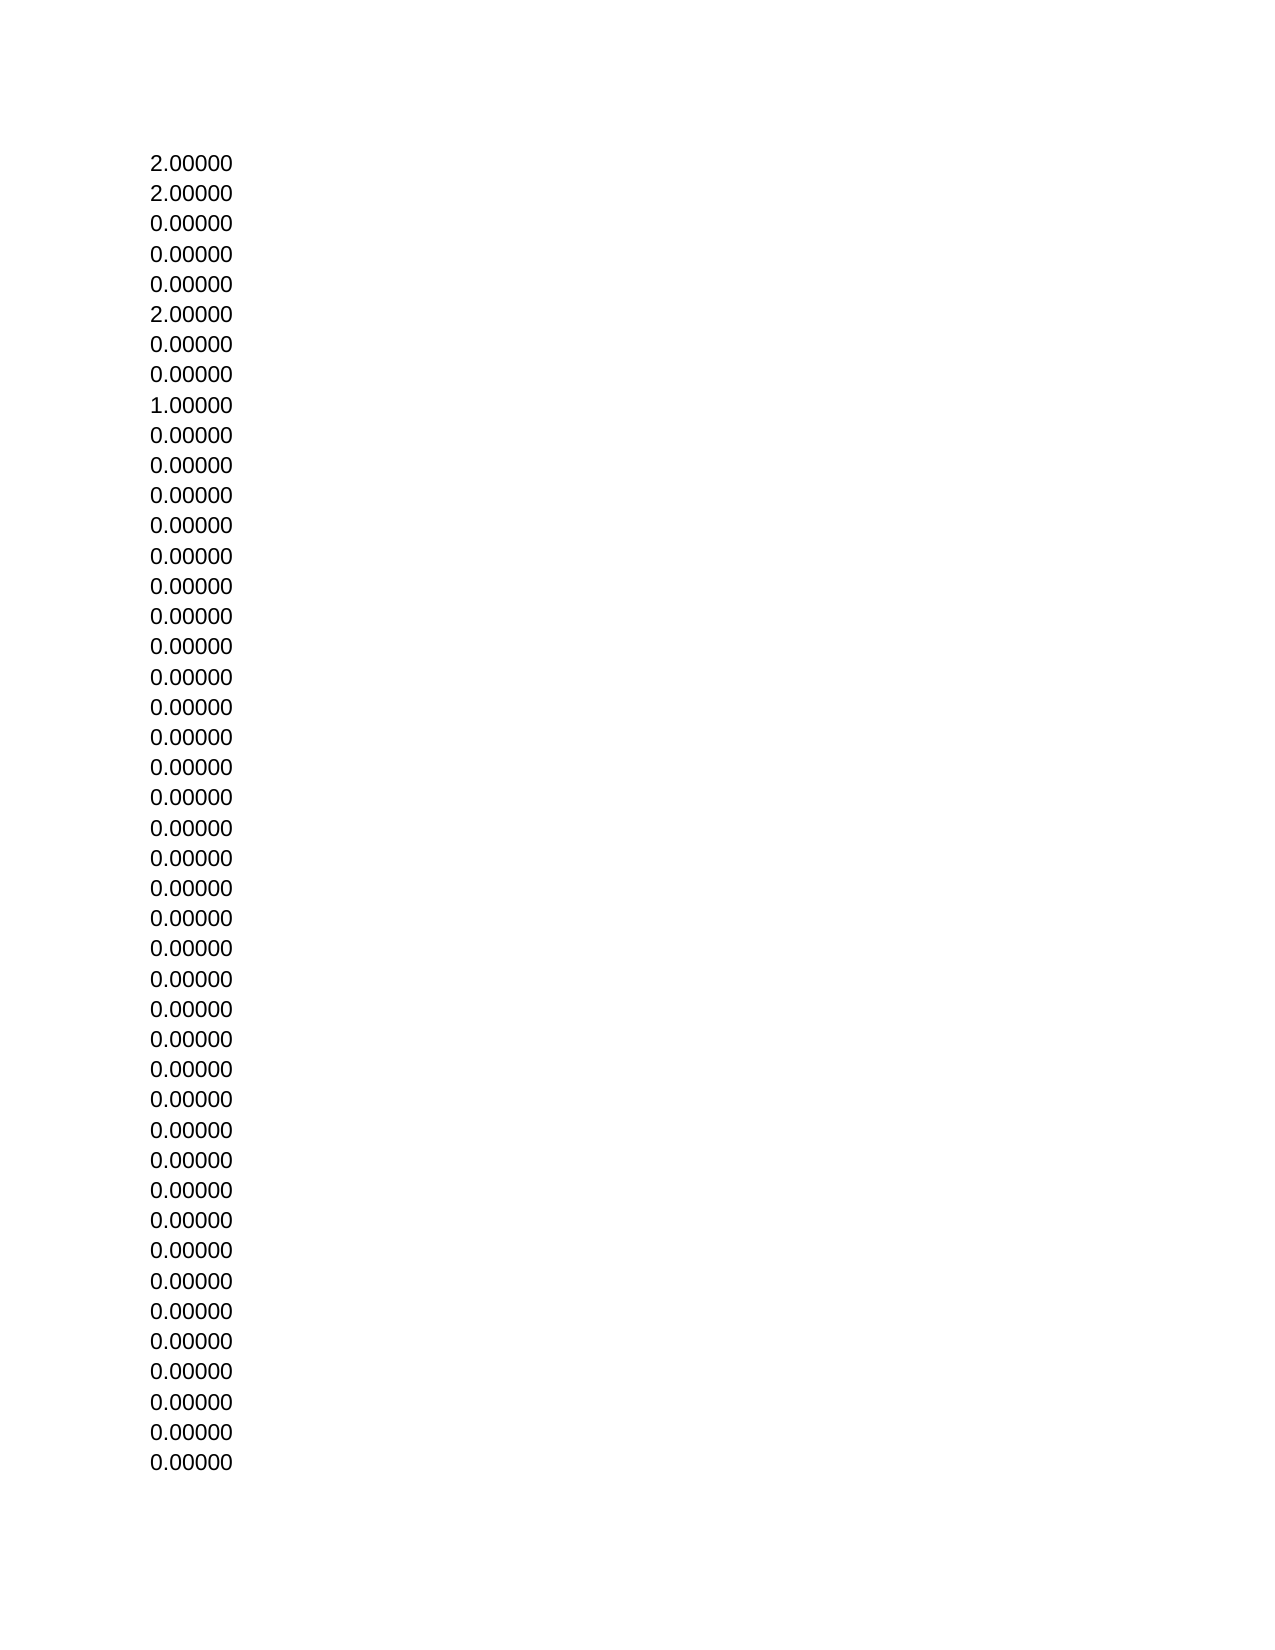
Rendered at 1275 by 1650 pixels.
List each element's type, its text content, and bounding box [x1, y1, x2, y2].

text 0.00000 [150, 1086, 1125, 1113]
text 0.00000 [150, 966, 1125, 992]
text 0.00000 [150, 996, 1125, 1022]
text 0.00000 [150, 754, 1125, 781]
text 0.00000 [150, 1449, 1125, 1475]
text 0.00000 [150, 1026, 1125, 1052]
text 0.00000 [150, 814, 1125, 841]
text 0.00000 [150, 1298, 1125, 1324]
text 0.00000 [150, 1237, 1125, 1264]
text 0.00000 [150, 482, 1125, 509]
text 0.00000 [150, 543, 1125, 569]
text 0.00000 [150, 573, 1125, 599]
text 0.00000 [150, 1056, 1125, 1083]
text 0.00000 [150, 875, 1125, 901]
text 0.00000 [150, 331, 1125, 358]
text 0.00000 [150, 633, 1125, 660]
text 0.00000 [150, 422, 1125, 448]
text 0.00000 [150, 241, 1125, 267]
text 0.00000 [150, 1328, 1125, 1354]
text 0.00000 [150, 845, 1125, 871]
text 0.00000 [150, 603, 1125, 629]
text 0.00000 [150, 1177, 1125, 1203]
text 0.00000 [150, 1268, 1125, 1294]
text 0.00000 [150, 663, 1125, 690]
text 0.00000 [150, 784, 1125, 811]
text 0.00000 [150, 724, 1125, 750]
text 0.00000 [150, 1358, 1125, 1385]
text 2.00000 [150, 180, 1125, 207]
text 0.00000 [150, 271, 1125, 297]
text 0.00000 [150, 694, 1125, 720]
text 0.00000 [150, 1117, 1125, 1143]
text 2.00000 [150, 301, 1125, 327]
text 0.00000 [150, 935, 1125, 962]
text 1.00000 [150, 392, 1125, 418]
text 0.00000 [150, 1419, 1125, 1445]
text 0.00000 [150, 452, 1125, 478]
text 0.00000 [150, 361, 1125, 388]
text 2.00000 [150, 150, 1125, 176]
text 0.00000 [150, 1388, 1125, 1415]
text 0.00000 [150, 1147, 1125, 1173]
text 0.00000 [150, 210, 1125, 237]
text 0.00000 [150, 512, 1125, 539]
text 0.00000 [150, 905, 1125, 932]
text 0.00000 [150, 1207, 1125, 1234]
